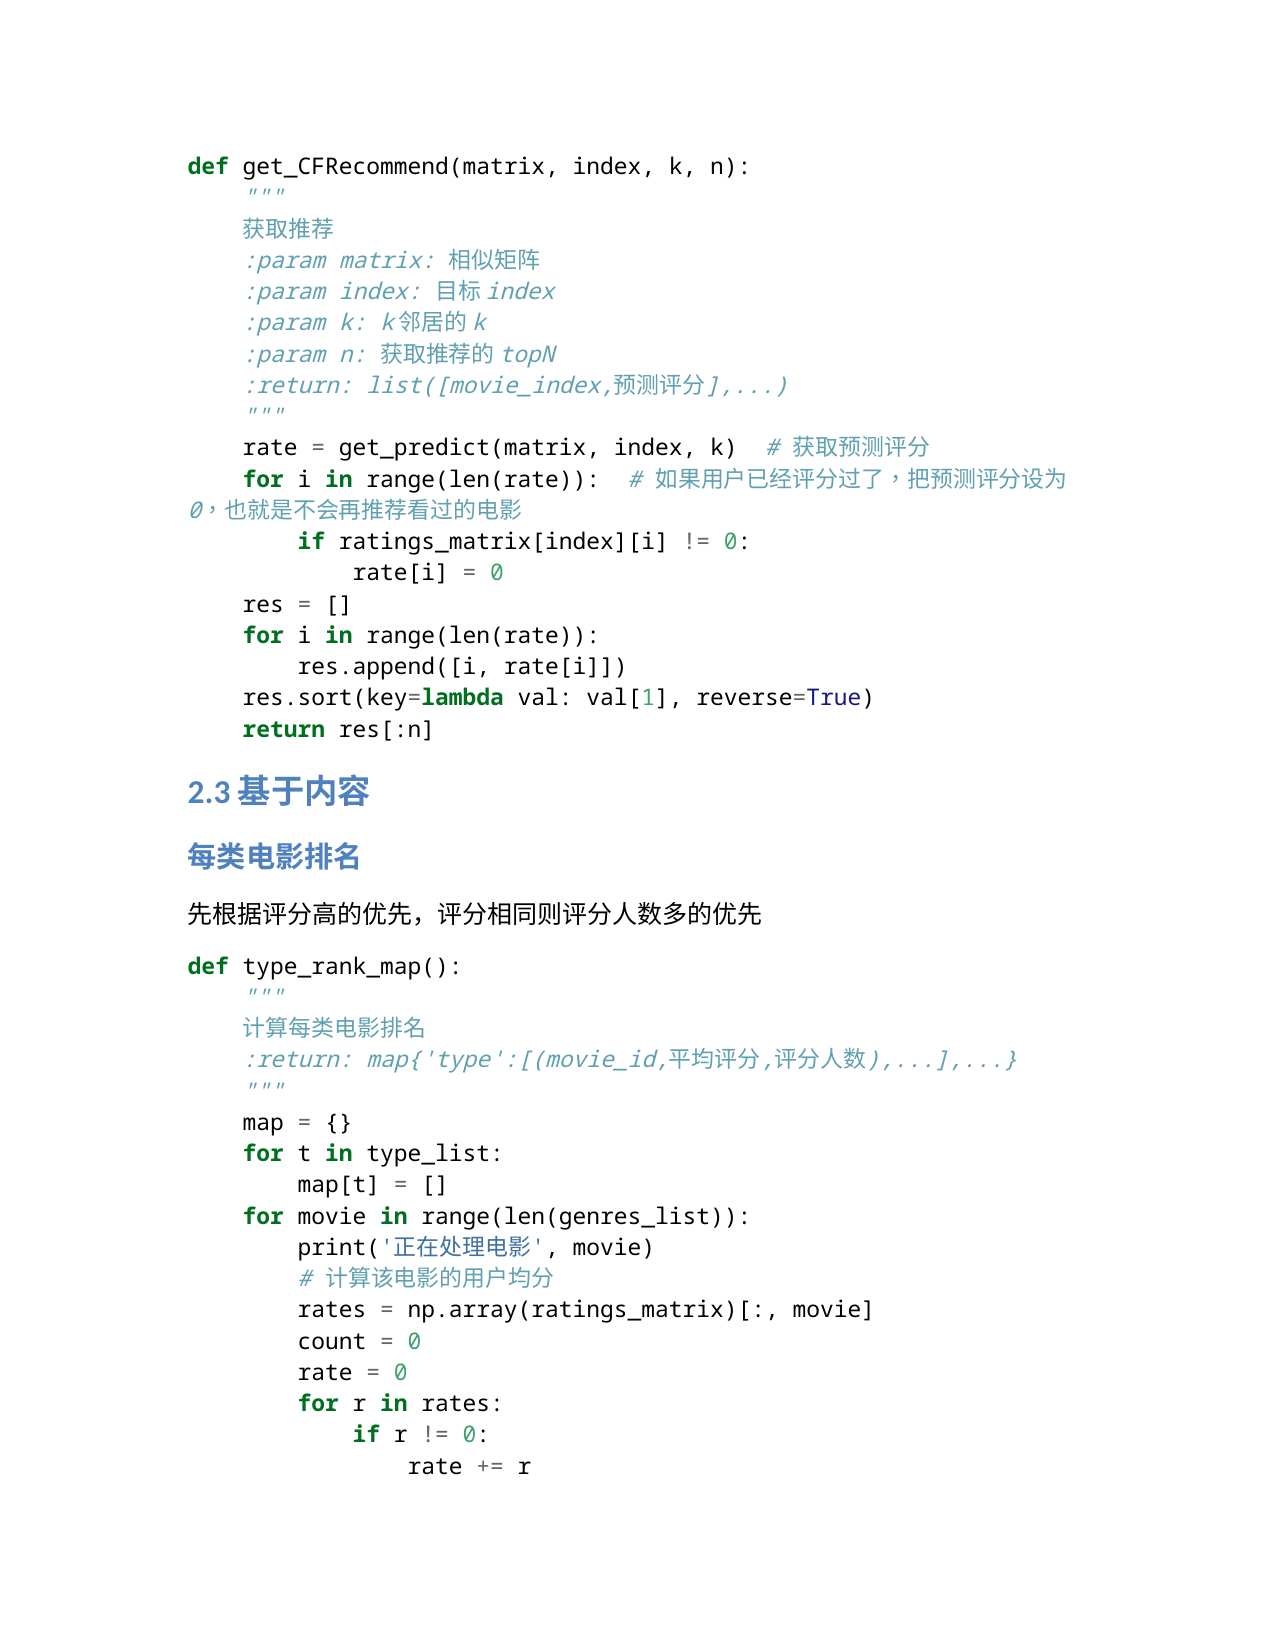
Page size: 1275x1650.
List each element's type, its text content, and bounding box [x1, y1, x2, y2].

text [187, 950, 1087, 1481]
subtitle 2.3 基于内容 [187, 764, 1087, 813]
text 先根据评分高的优先，评分相同则评分人数多的优先 [187, 895, 1087, 931]
subtitle 每类电影排名 [187, 834, 1087, 876]
text def get_CFRecommend(matrix, index, k, n): """ 获取推荐 :param matrix: 相似矩阵 :param index: 目标index :param k: k邻居的k :param n: 获取推荐的topN :return: list([movie_index,预测评分],...) """ rate = get_predict(matrix, index, k) # 获取预测评分 for i in range(len(rate)): # 如果用户已经评分过了，把预测评分设为0，也就是不会再推荐看过的电影 if ratings_matrix[index][i] != 0: rate[i] = 0 res = [] for i in range(len(rate)): res.append([i, rate[i]]) res.sort(key=lambda val: val[1], reverse=True) return res[:n] [187, 150, 1087, 744]
